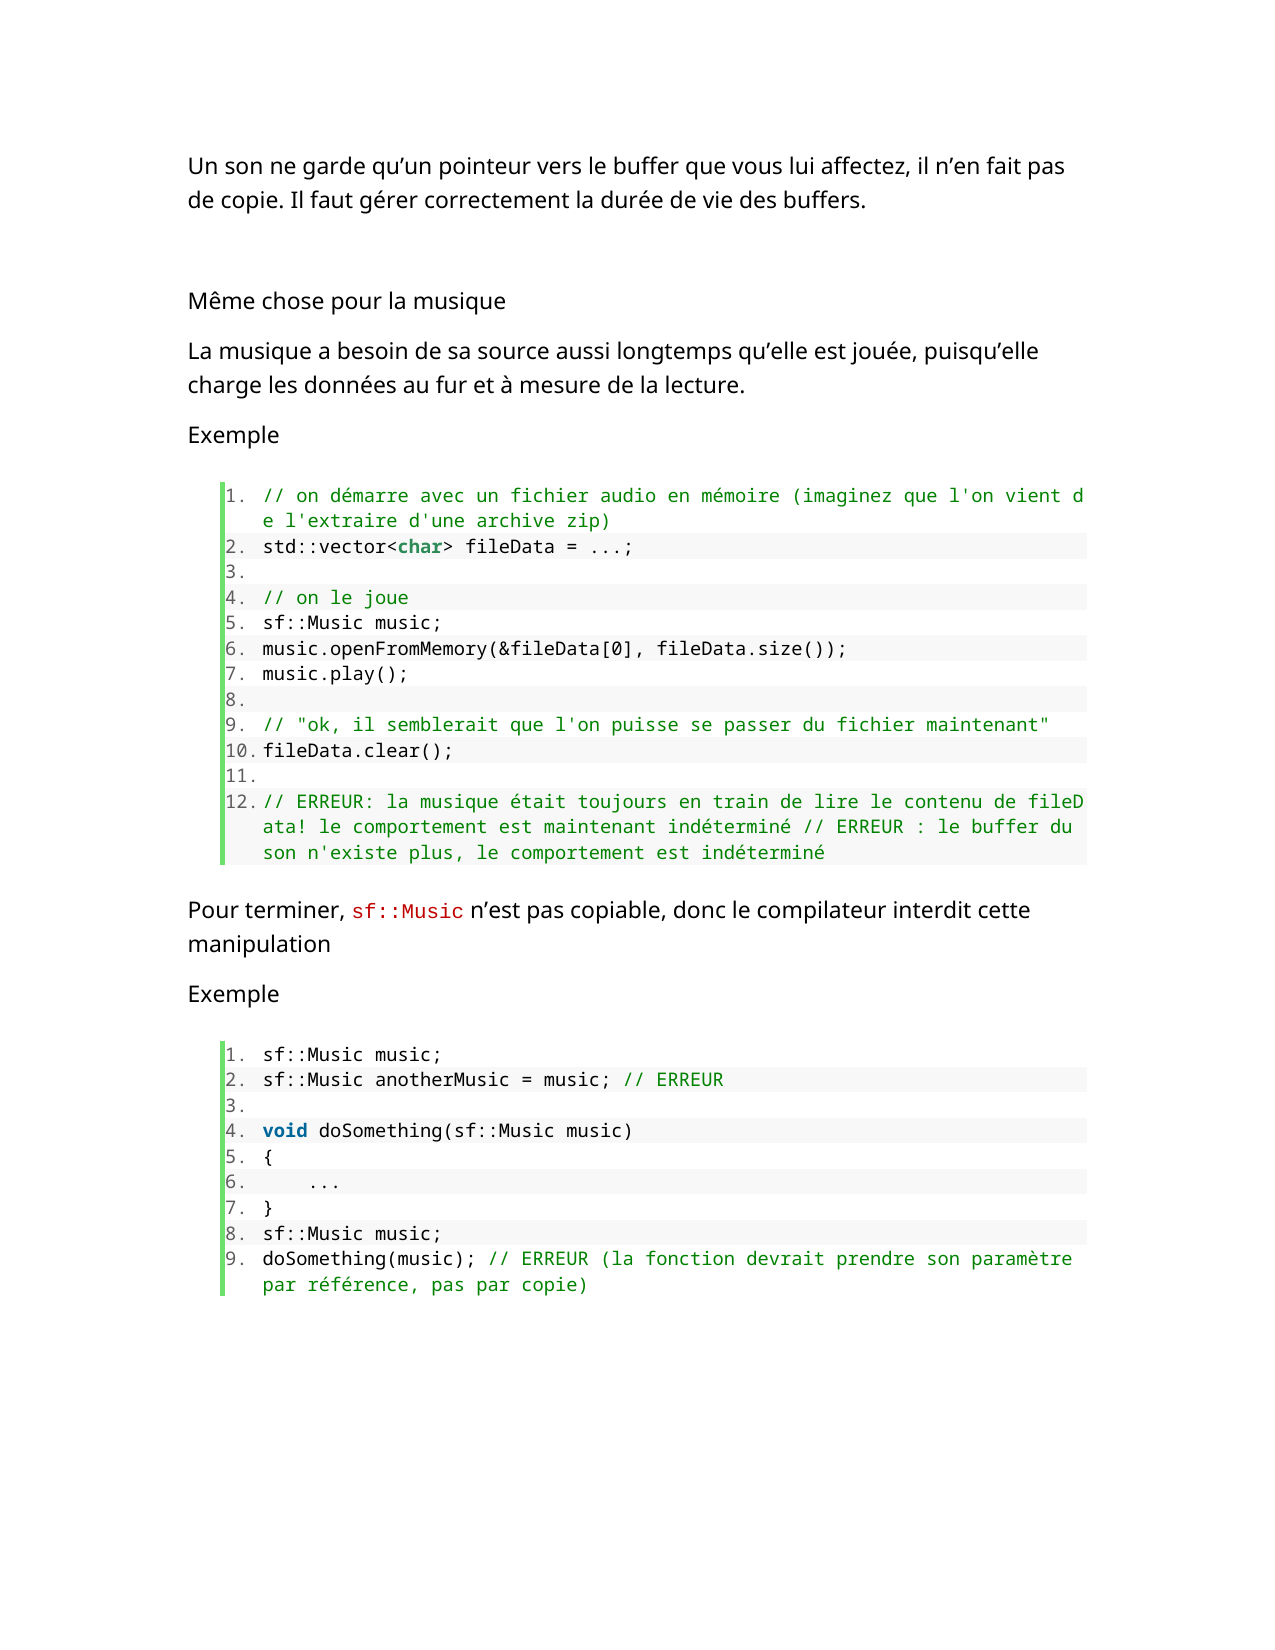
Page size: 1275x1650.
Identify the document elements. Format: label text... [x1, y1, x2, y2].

text Pour terminer, sf::Music n’est pas copiable, donc le compilateur interdit cette manipulation [187, 894, 1087, 959]
list sf::Music music; [225, 1041, 1087, 1067]
list sf::Music anotherMusic = music; // ERREUR [225, 1067, 1087, 1092]
text Exemple [187, 978, 1087, 1009]
list music.openFromMemory(&fileData[0], fileData.size()); [225, 635, 1087, 661]
list { [225, 1143, 1087, 1169]
list doSomething(music); // ERREUR (la fonction devrait prendre son paramètre par référence, pas par copie) [225, 1245, 1087, 1296]
list ... [225, 1169, 1087, 1194]
list sf::Music music; [225, 1220, 1087, 1245]
text Même chose pour la musique [187, 284, 1087, 316]
list // ERREUR: la musique était toujours en train de lire le contenu de fileData! le comportement est maintenant indéterminé // ERREUR : le buffer du son n'existe plus, le comportement est indéterminé [225, 788, 1087, 865]
list } [225, 1194, 1087, 1220]
list fileData.clear(); [225, 737, 1087, 763]
text La musique a besoin de sa source aussi longtemps qu’elle est jouée, puisqu’elle charge les données au fur et à mesure de la lecture. [187, 335, 1087, 400]
list void doSomething(sf::Music music) [225, 1118, 1087, 1143]
list // on démarre avec un fichier audio en mémoire (imaginez que l'on vient de l'extraire d'une archive zip) [225, 482, 1087, 533]
list sf::Music music; [225, 610, 1087, 635]
list // "ok, il semblerait que l'on puisse se passer du fichier maintenant" [225, 712, 1087, 737]
text Un son ne garde qu’un pointeur vers le buffer que vous lui affectez, il n’en fait pas de copie. Il faut gérer correctement la durée de vie des buffers. [187, 150, 1087, 215]
list std::vector<char> fileData = ...; [225, 533, 1087, 559]
list // on le joue [225, 584, 1087, 610]
text Exemple [187, 419, 1087, 450]
list music.play(); [225, 661, 1087, 686]
